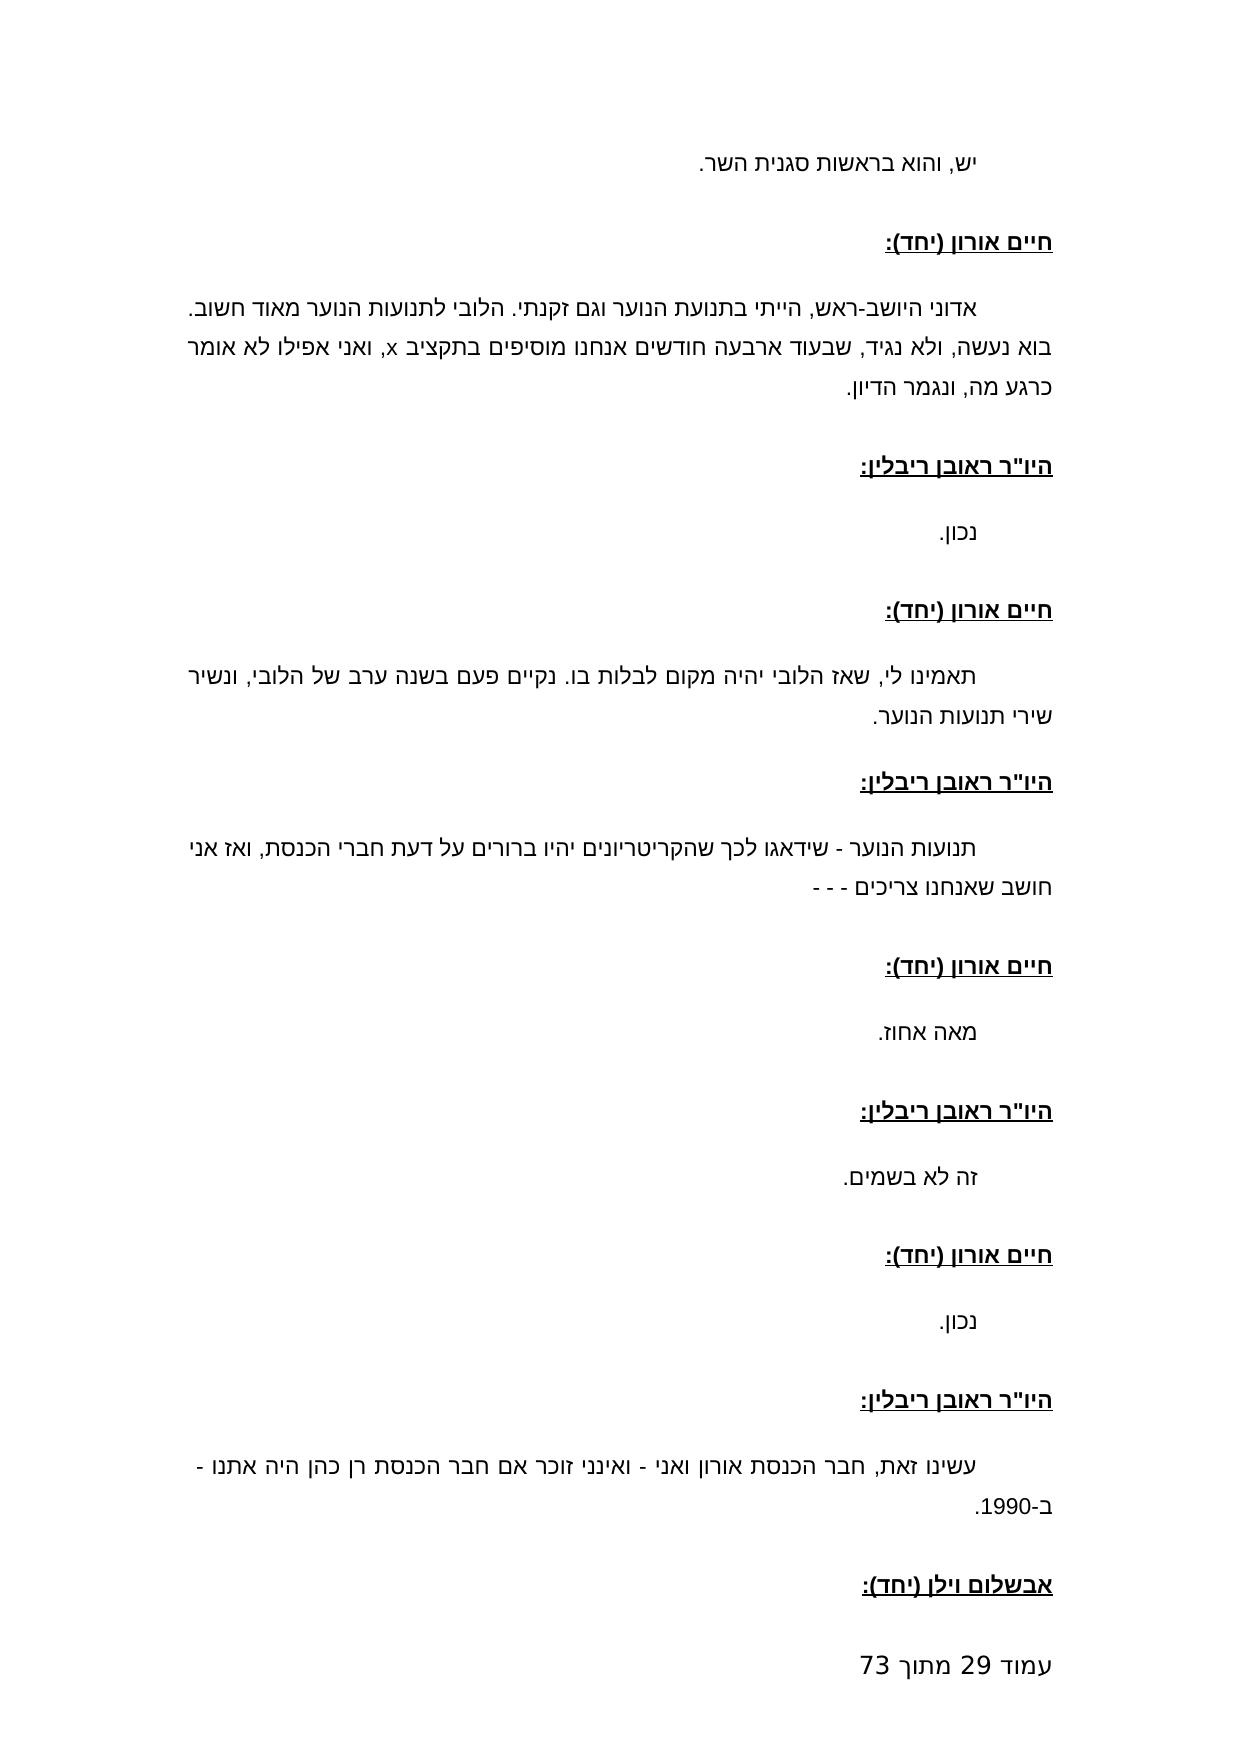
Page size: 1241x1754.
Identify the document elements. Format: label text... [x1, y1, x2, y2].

text חיים אורון (יחד): [187, 953, 1053, 979]
text נכון. [187, 1308, 1053, 1335]
text תנועות הנוער - שידאגו לכך שהקריטריונים יהיו ברורים על דעת חברי הכנסת, ואז אני חושב שאנחנו צריכים - - - [187, 834, 1053, 900]
text חיים אורון (יחד): [187, 597, 1053, 624]
text עשינו זאת, חבר הכנסת אורון ואני - ואינני זוכר אם חבר הכנסת רן כהן היה אתנו - ב-1990. [187, 1453, 1053, 1519]
text נכון. [187, 518, 1053, 545]
text זה לא בשמים. [187, 1163, 1053, 1190]
text אדוני היושב-ראש, הייתי בתנועת הנוער וגם זקנתי. הלובי לתנועות הנוער מאוד חשוב. בוא נעשה, ולא נגיד, שבעוד ארבעה חודשים אנחנו מוסיפים בתקציב x, ואני אפילו לא אומר כרגע מה, ונגמר הדיון. [187, 295, 1053, 400]
text תאמינו לי, שאז הלובי יהיה מקום לבלות בו. נקיים פעם בשנה ערב של הלובי, ונשיר שירי תנועות הנוער. [187, 663, 1053, 729]
text חיים אורון (יחד): [187, 229, 1053, 255]
text אבשלום וילן (יחד): [187, 1572, 1053, 1598]
text מאה אחוז. [187, 1019, 1053, 1045]
text היו"ר ראובן ריבלין: [187, 1098, 1053, 1124]
text חיים אורון (יחד): [187, 1242, 1053, 1269]
text היו"ר ראובן ריבלין: [187, 453, 1053, 479]
text היו"ר ראובן ריבלין: [187, 769, 1053, 795]
text היו"ר ראובן ריבלין: [187, 1387, 1053, 1414]
text יש, והוא בראשות סגנית השר. [187, 150, 1053, 176]
